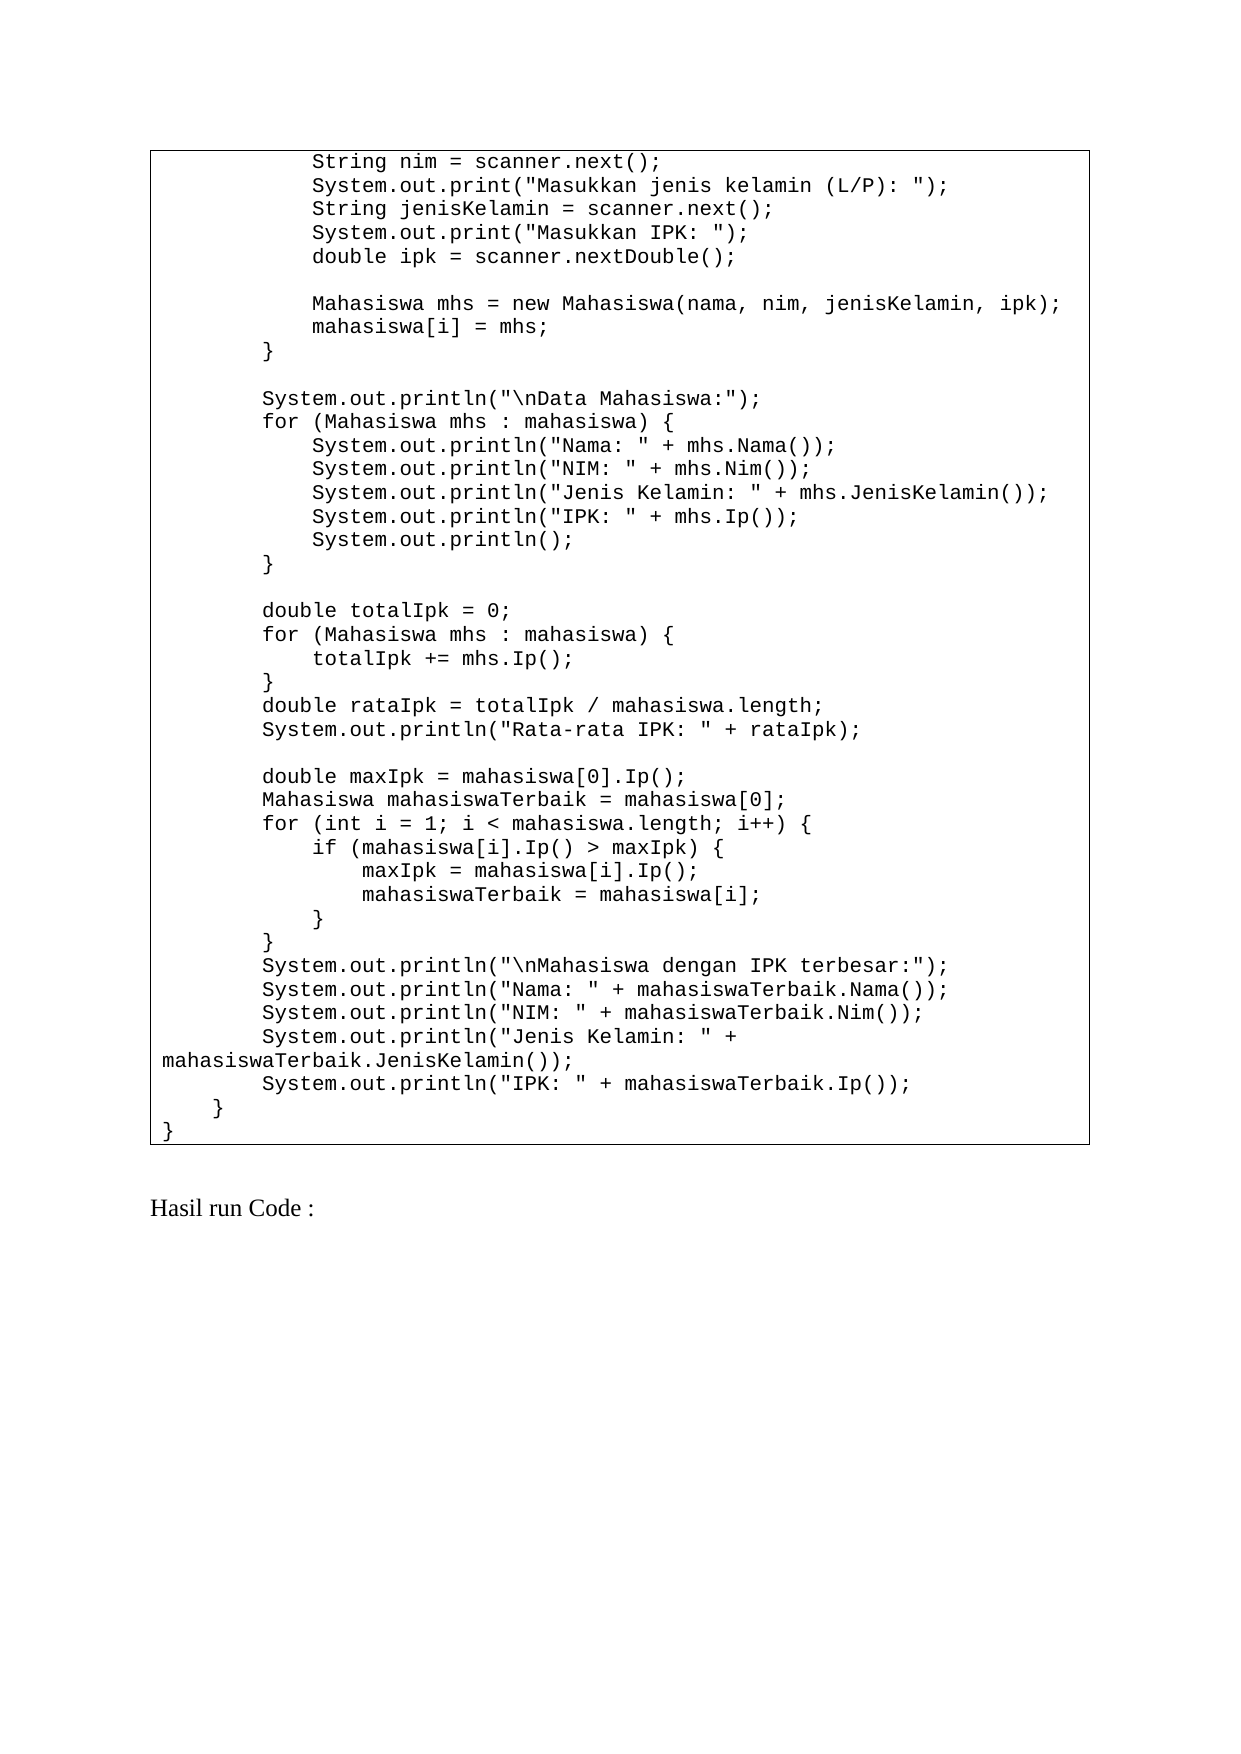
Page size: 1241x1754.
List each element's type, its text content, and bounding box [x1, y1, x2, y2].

text Hasil run Code : [150, 1193, 1090, 1222]
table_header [151, 151, 1089, 1144]
